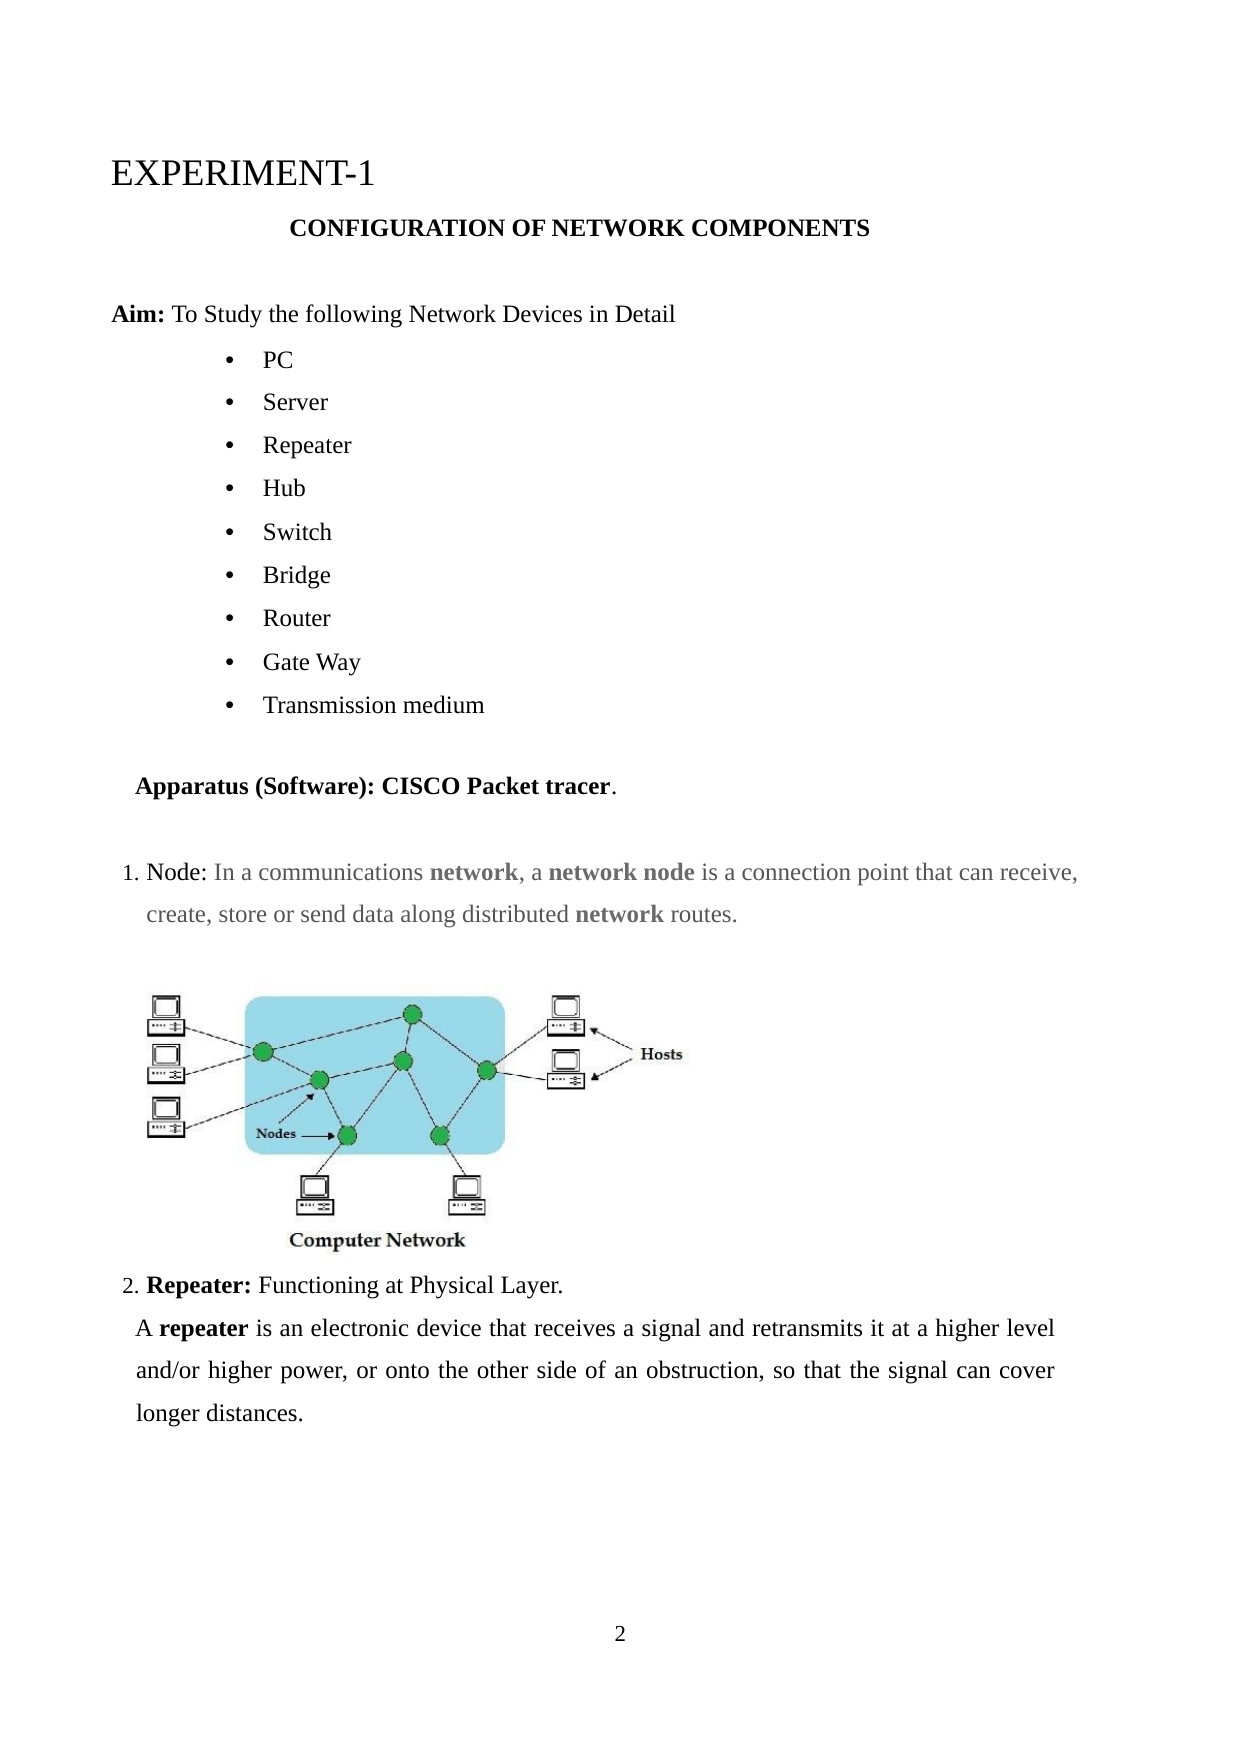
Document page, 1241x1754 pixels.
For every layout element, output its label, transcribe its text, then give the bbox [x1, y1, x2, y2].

text EXPERIMENT-1 [111, 150, 1128, 193]
list Repeater: Functioning at Physical Layer. [122, 1270, 1128, 1299]
list Switch [225, 517, 1127, 545]
list Repeater [225, 430, 1127, 459]
picture [138, 983, 691, 1262]
list Server [225, 387, 1127, 415]
list Transmission medium [225, 690, 1127, 719]
list Node: In a communications network, a network node is a connection point that can receive, create, store or send data along distributed network routes. [122, 857, 1128, 928]
text CONFIGURATION OF NETWORK COMPONENTS [289, 213, 1128, 242]
list Hub [225, 473, 1127, 502]
list Bridge [225, 560, 1127, 589]
list PC [225, 345, 1127, 374]
list Router [225, 603, 1127, 632]
text Aim: To Study the following Network Devices in Detail [111, 299, 1127, 328]
list Gate Way [225, 647, 1127, 675]
text A repeater is an electronic device that receives a signal and retransmits it at a higher level and/or higher power, or onto the other side of an obstruction, so that the signal can cover longer distances. [135, 1313, 1056, 1427]
text Apparatus (Software): CISCO Packet tracer. [135, 771, 1128, 800]
